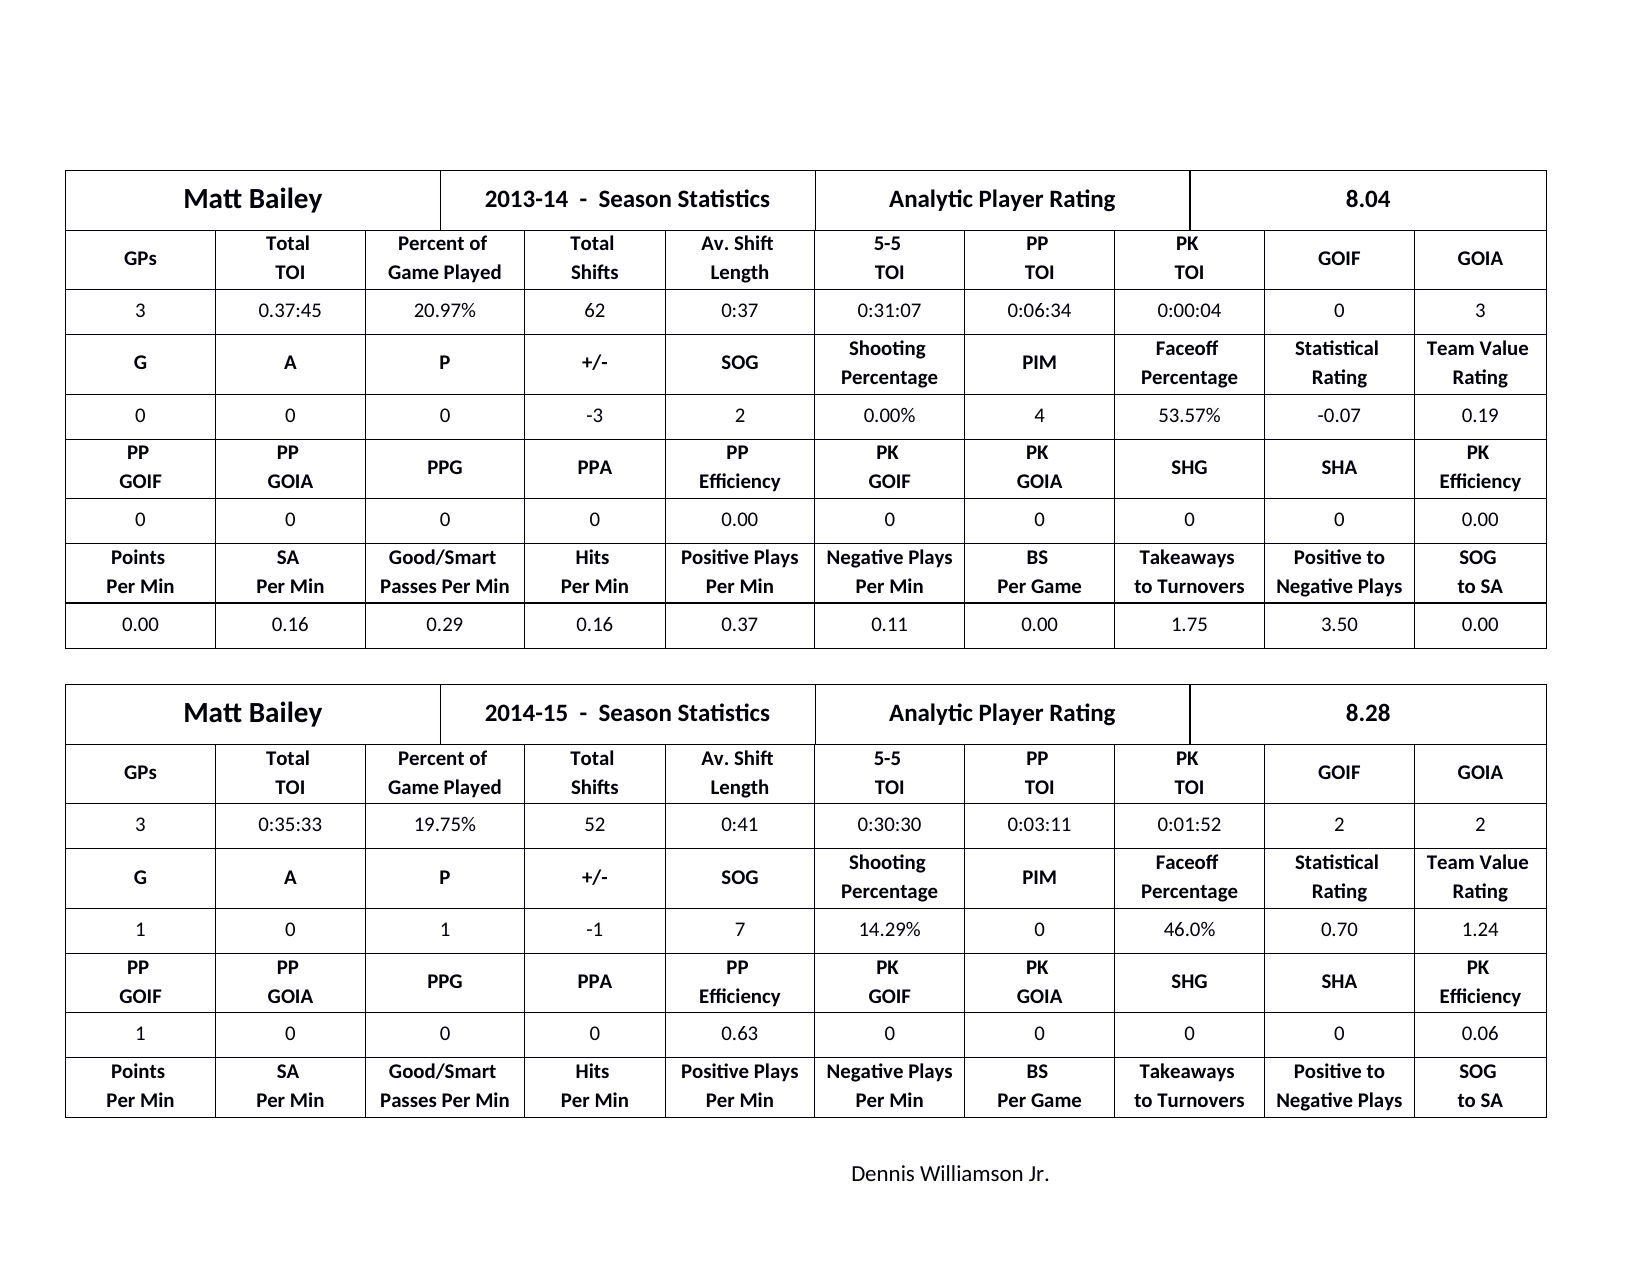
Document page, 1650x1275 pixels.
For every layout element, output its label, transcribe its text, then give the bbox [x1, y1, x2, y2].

table_header Analytic Player Rating [816, 171, 1189, 229]
table_cell 0 [216, 1013, 365, 1057]
table_cell A [216, 335, 365, 393]
table_cell 52 [525, 804, 665, 848]
table_cell 0.00% [815, 395, 964, 438]
table_cell 0 [216, 499, 365, 543]
table_cell 0.70 [1265, 909, 1414, 953]
table_cell 20.97% [366, 290, 524, 334]
table_cell Negative Plays Per Min [815, 544, 964, 602]
table_cell 0:01:52 [1115, 804, 1264, 848]
table_cell 2 [1265, 804, 1414, 848]
table_cell +/- [525, 849, 665, 908]
table_cell Shooting Percentage [815, 849, 964, 908]
table_header Analytic Player Rating [816, 685, 1189, 744]
table_cell G [66, 335, 215, 393]
table_cell 0.37 [666, 604, 814, 647]
table_cell 3 [66, 290, 215, 334]
table_cell Takeaways to Turnovers [1115, 544, 1264, 602]
table_cell 62 [525, 290, 665, 334]
table_cell 0 [1265, 499, 1414, 543]
table_cell PP GOIA [216, 440, 365, 498]
table_cell 2 [1415, 804, 1546, 848]
table_cell 0.00 [1415, 499, 1546, 543]
table_cell PK Efficiency [1415, 954, 1546, 1012]
table_cell PIM [965, 849, 1114, 908]
table_cell PK TOI [1115, 745, 1264, 803]
table_cell +/- [525, 335, 665, 393]
table_cell 0.00 [666, 499, 814, 543]
table_cell PP GOIA [216, 954, 365, 1012]
table_cell BS Per Game [965, 1058, 1114, 1117]
table_cell Positive Plays Per Min [666, 1058, 814, 1117]
table_cell 0 [216, 395, 365, 438]
table_cell Points Per Min [66, 544, 215, 602]
table_cell Positive to Negative Plays [1265, 1058, 1414, 1117]
table_cell PP Efficiency [666, 954, 814, 1012]
table_cell 0 [815, 499, 964, 543]
table_cell 1.75 [1115, 604, 1264, 647]
table_cell PP TOI [965, 745, 1114, 803]
table_cell 0.00 [1415, 604, 1546, 647]
table_cell Takeaways to Turnovers [1115, 1058, 1264, 1117]
table_cell P [366, 849, 524, 908]
table_cell Positive Plays Per Min [666, 544, 814, 602]
table_cell 19.75% [366, 804, 524, 848]
table_cell Total TOI [216, 745, 365, 803]
table_cell 1 [66, 909, 215, 953]
table_cell Shooting Percentage [815, 335, 964, 393]
table_cell Hits Per Min [525, 1058, 665, 1117]
table_cell 0 [1115, 1013, 1264, 1057]
table_cell A [216, 849, 365, 908]
table_cell 0 [965, 1013, 1114, 1057]
table_cell 0.06 [1415, 1013, 1546, 1057]
table_cell PP GOIF [66, 954, 215, 1012]
table_cell 3 [1415, 290, 1546, 334]
table_cell 7 [666, 909, 814, 953]
table_cell 0 [1265, 290, 1414, 334]
table_cell 1 [366, 909, 524, 953]
table_cell Total TOI [216, 231, 365, 289]
table_cell 0 [965, 499, 1114, 543]
table_cell 4 [965, 395, 1114, 438]
table_cell PK GOIF [815, 440, 964, 498]
table_cell 0 [366, 395, 524, 438]
table_cell PP GOIF [66, 440, 215, 498]
table_cell PPG [366, 440, 524, 498]
table_cell G [66, 849, 215, 908]
table_cell GPs [66, 745, 215, 803]
table_cell 0 [815, 1013, 964, 1057]
table_cell Faceoff Percentage [1115, 335, 1264, 393]
table_cell Statistical Rating [1265, 849, 1414, 908]
table_cell 1 [66, 1013, 215, 1057]
table_cell Negative Plays Per Min [815, 1058, 964, 1117]
table_cell 46.0% [1115, 909, 1264, 953]
table_header 2014-15 - Season Statistics [441, 685, 815, 744]
table_cell PPA [525, 954, 665, 1012]
table_cell 3.50 [1265, 604, 1414, 647]
table_cell 2 [666, 395, 814, 438]
table_cell SHA [1265, 440, 1414, 498]
table_cell Faceoff Percentage [1115, 849, 1264, 908]
table_cell -3 [525, 395, 665, 438]
table_cell 53.57% [1115, 395, 1264, 438]
table_header Matt Bailey [66, 171, 440, 229]
table_header 2013-14 - Season Statistics [441, 171, 815, 229]
table_cell 0.63 [666, 1013, 814, 1057]
table_cell PPA [525, 440, 665, 498]
table_cell -1 [525, 909, 665, 953]
table_cell SHA [1265, 954, 1414, 1012]
table_cell PP Efficiency [666, 440, 814, 498]
table_header 8.28 [1191, 685, 1546, 744]
table_cell 0:37 [666, 290, 814, 334]
table_cell GOIA [1415, 745, 1546, 803]
table_cell Team Value Rating [1415, 849, 1546, 908]
table_cell 1.24 [1415, 909, 1546, 953]
table_cell GOIF [1265, 231, 1414, 289]
table_cell 3 [66, 804, 215, 848]
table_cell Statistical Rating [1265, 335, 1414, 393]
table_cell Team Value Rating [1415, 335, 1546, 393]
table_cell Av. Shift Length [666, 745, 814, 803]
table_cell PIM [965, 335, 1114, 393]
table_cell -0.07 [1265, 395, 1414, 438]
table_cell SOG [666, 849, 814, 908]
table_header 8.04 [1191, 171, 1546, 229]
table_cell 0.00 [965, 604, 1114, 647]
table_cell 0 [66, 499, 215, 543]
table_cell 0:35:33 [216, 804, 365, 848]
table_cell SHG [1115, 954, 1264, 1012]
table_cell 0:06:34 [965, 290, 1114, 334]
table_cell 0 [216, 909, 365, 953]
table_cell 0:41 [666, 804, 814, 848]
table_cell 0.00 [66, 604, 215, 647]
table_cell 0.37:45 [216, 290, 365, 334]
table_cell 0 [1115, 499, 1264, 543]
table_cell 0:03:11 [965, 804, 1114, 848]
table_cell Hits Per Min [525, 544, 665, 602]
table_cell SHG [1115, 440, 1264, 498]
table_cell Percent of Game Played [366, 231, 524, 289]
table_cell PK GOIA [965, 440, 1114, 498]
table_cell 0 [366, 1013, 524, 1057]
table_cell P [366, 335, 524, 393]
table_cell SOG [666, 335, 814, 393]
table_cell Av. Shift Length [666, 231, 814, 289]
table_cell 0:31:07 [815, 290, 964, 334]
table_cell 0.11 [815, 604, 964, 647]
table_cell GOIA [1415, 231, 1546, 289]
table_cell 0 [525, 499, 665, 543]
table_cell PP TOI [965, 231, 1114, 289]
table_cell Percent of Game Played [366, 745, 524, 803]
table_cell 0:30:30 [815, 804, 964, 848]
table_cell Good/Smart Passes Per Min [366, 544, 524, 602]
table_cell Total Shifts [525, 231, 665, 289]
table_cell PK Efficiency [1415, 440, 1546, 498]
table_cell SA Per Min [216, 544, 365, 602]
table_cell Good/Smart Passes Per Min [366, 1058, 524, 1117]
table_cell 0 [965, 909, 1114, 953]
table_cell 0.16 [525, 604, 665, 647]
table_cell PK GOIA [965, 954, 1114, 1012]
table_cell 0 [525, 1013, 665, 1057]
table_cell 5-5 TOI [815, 231, 964, 289]
table_cell 0.16 [216, 604, 365, 647]
table_cell Total Shifts [525, 745, 665, 803]
table_header Matt Bailey [66, 685, 440, 744]
table_cell SA Per Min [216, 1058, 365, 1117]
table_cell PPG [366, 954, 524, 1012]
table_cell GPs [66, 231, 215, 289]
table_cell PK GOIF [815, 954, 964, 1012]
table_cell Positive to Negative Plays [1265, 544, 1414, 602]
table_cell SOG to SA [1415, 1058, 1546, 1117]
table_cell 0.29 [366, 604, 524, 647]
table_cell 0.19 [1415, 395, 1546, 438]
table_cell GOIF [1265, 745, 1414, 803]
table_cell 0 [366, 499, 524, 543]
table_cell 5-5 TOI [815, 745, 964, 803]
table_cell 0 [1265, 1013, 1414, 1057]
table_cell 14.29% [815, 909, 964, 953]
table_cell SOG to SA [1415, 544, 1546, 602]
table_cell BS Per Game [965, 544, 1114, 602]
table_cell 0:00:04 [1115, 290, 1264, 334]
table_cell 0 [66, 395, 215, 438]
table_cell Points Per Min [66, 1058, 215, 1117]
table_cell PK TOI [1115, 231, 1264, 289]
